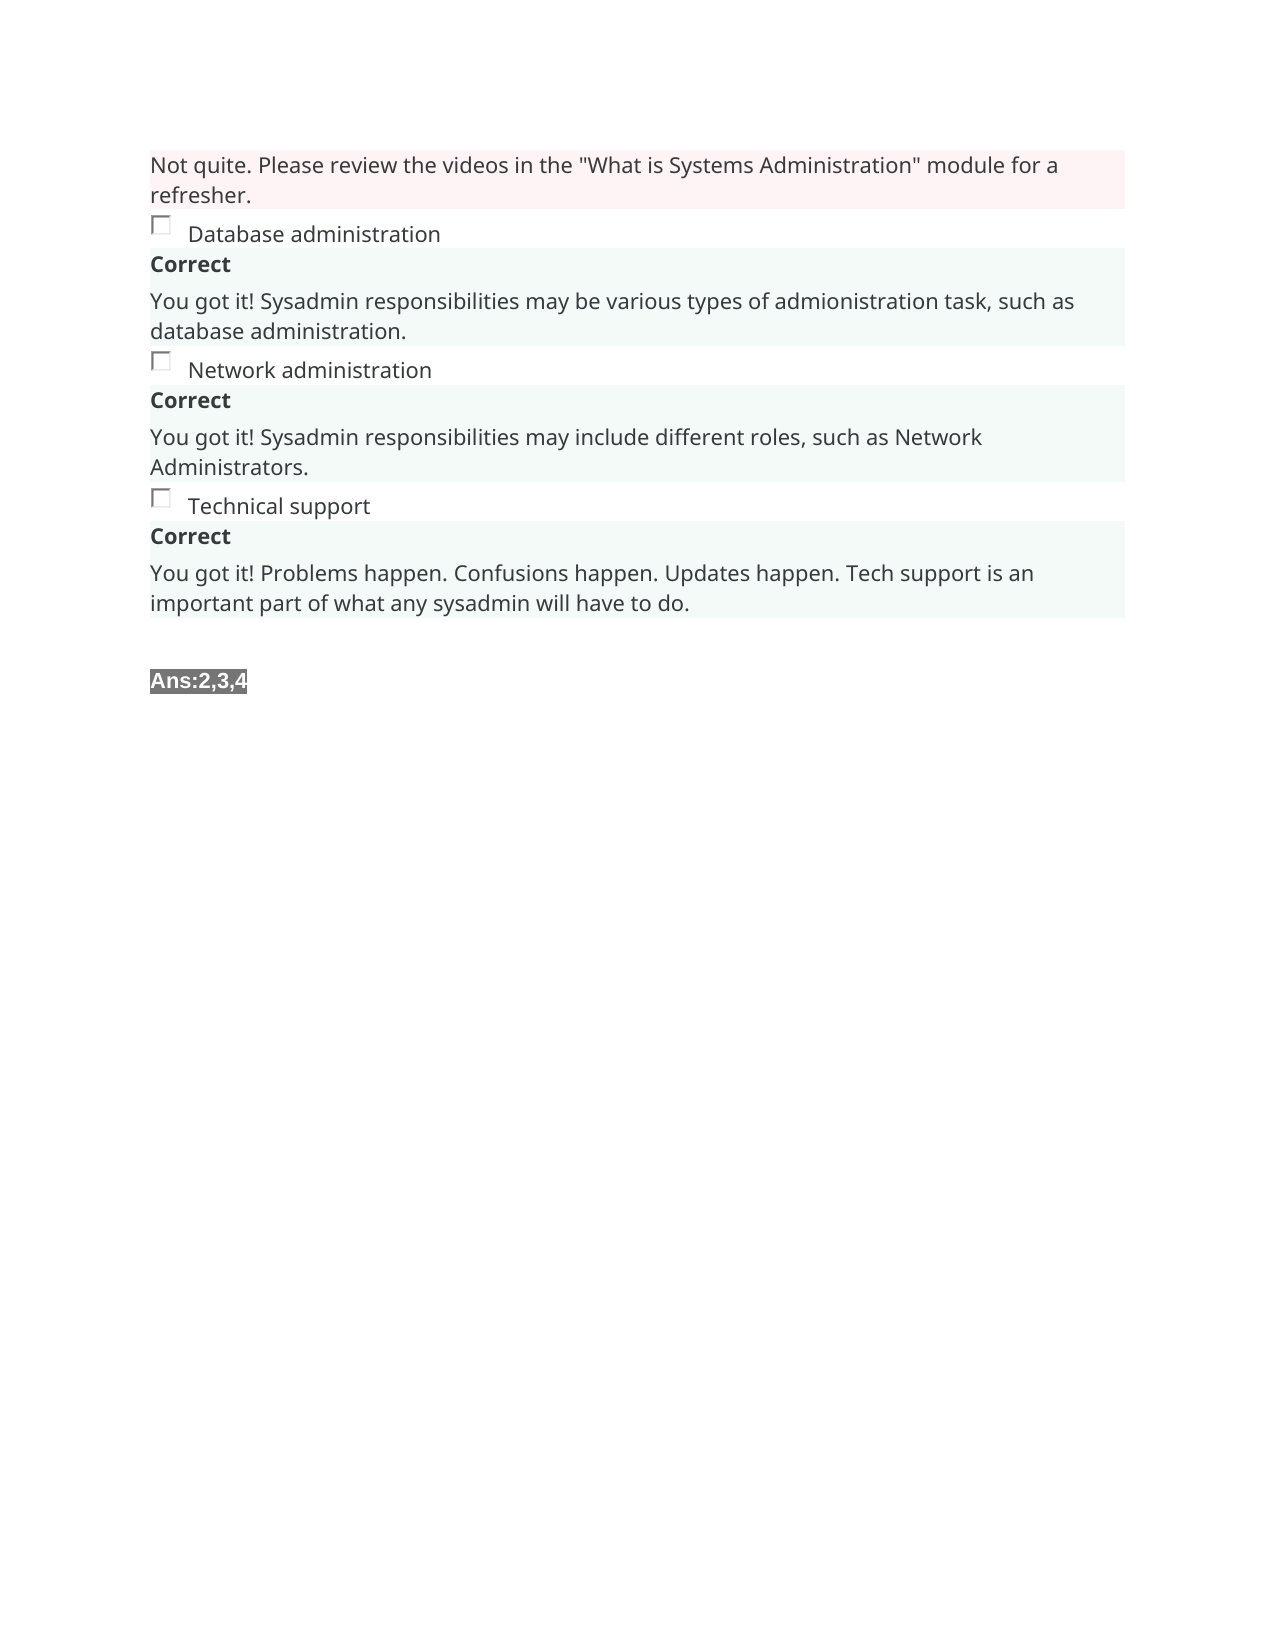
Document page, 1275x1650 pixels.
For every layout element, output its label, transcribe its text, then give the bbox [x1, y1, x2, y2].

text Correct [150, 248, 1125, 278]
text You got it! Sysadmin responsibilities may be various types of admionistration task, such as database administration. [150, 286, 1125, 346]
text You got it! Problems happen. Confusions happen. Updates happen. Tech support is an important part of what any sysadmin will have to do. [150, 558, 1125, 618]
text Not quite. Please review the videos in the "What is Systems Administration" module for a refresher. [150, 150, 1125, 209]
text Correct [150, 521, 1125, 551]
text Database administration [150, 209, 1125, 248]
text You got it! Sysadmin responsibilities may include different roles, such as Network Administrators. [150, 422, 1125, 482]
text Network administration [150, 346, 1125, 385]
text Correct [150, 385, 1125, 414]
text Ans:2,3,4 [150, 668, 1125, 694]
text Technical support [150, 482, 1125, 521]
